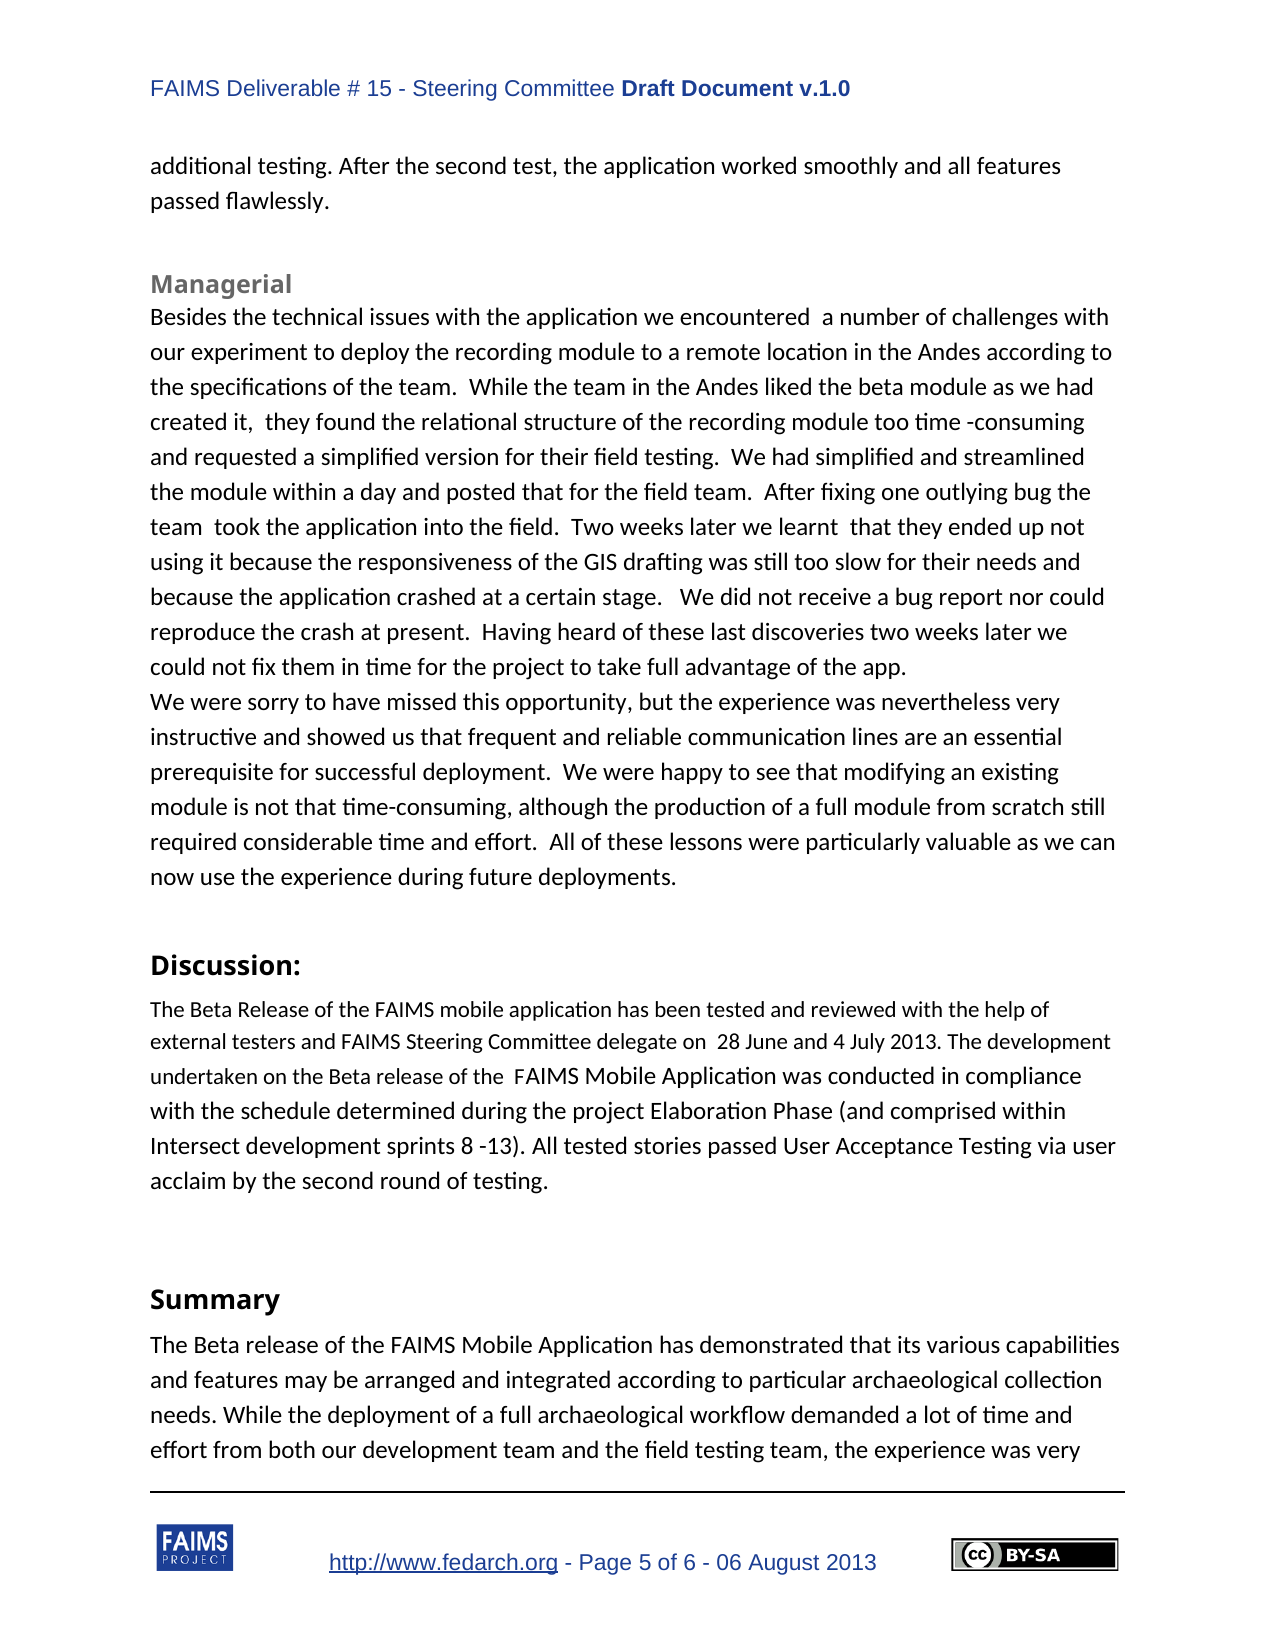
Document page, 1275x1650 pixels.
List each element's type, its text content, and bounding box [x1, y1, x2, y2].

text The Beta Release of the FAIMS mobile application has been tested and reviewed with the help of external testers and FAIMS Steering Committee delegate on 28 June and 4 July 2013. The development undertaken on the Beta release of the FAIMS Mobile Application was conducted in compliance with the schedule determined during the project Elaboration Phase (and comprised within Intersect development sprints 8 -13). All tested stories passed User Acceptance Testing via user acclaim by the second round of testing. [150, 995, 1125, 1196]
text Besides the technical issues with the application we encountered a number of challenges with our experiment to deploy the recording module to a remote location in the Andes according to the specifications of the team. While the team in the Andes liked the beta module as we had created it, they found the relational structure of the recording module too time -consuming and requested a simplified version for their field testing. We had simplified and streamlined the module within a day and posted that for the field team. After fixing one outlying bug the team took the application into the field. Two weeks later we learnt that they ended up not using it because the responsiveness of the GIS drafting was still too slow for their needs and because the application crashed at a certain stage. We did not receive a bug report nor could reproduce the crash at present. Having heard of these last discoveries two weeks later we could not fix them in time for the project to take full advantage of the app. [150, 301, 1125, 681]
subtitle Summary [150, 1280, 1125, 1317]
subtitle Managerial [150, 267, 1125, 301]
subtitle Discussion: [150, 946, 1125, 983]
picture [156, 1524, 234, 1571]
text We were sorry to have missed this opportunity, but the experience was nevertheless very instructive and showed us that frequent and reliable communication lines are an essential prerequisite for successful deployment. We were happy to see that modifying an existing module is not that time-consuming, although the production of a full module from scratch still required considerable time and effort. All of these lessons were particularly valuable as we can now use the experience during future deployments. [150, 686, 1125, 891]
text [150, 1329, 1125, 1465]
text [150, 150, 1125, 216]
picture [951, 1538, 1119, 1571]
